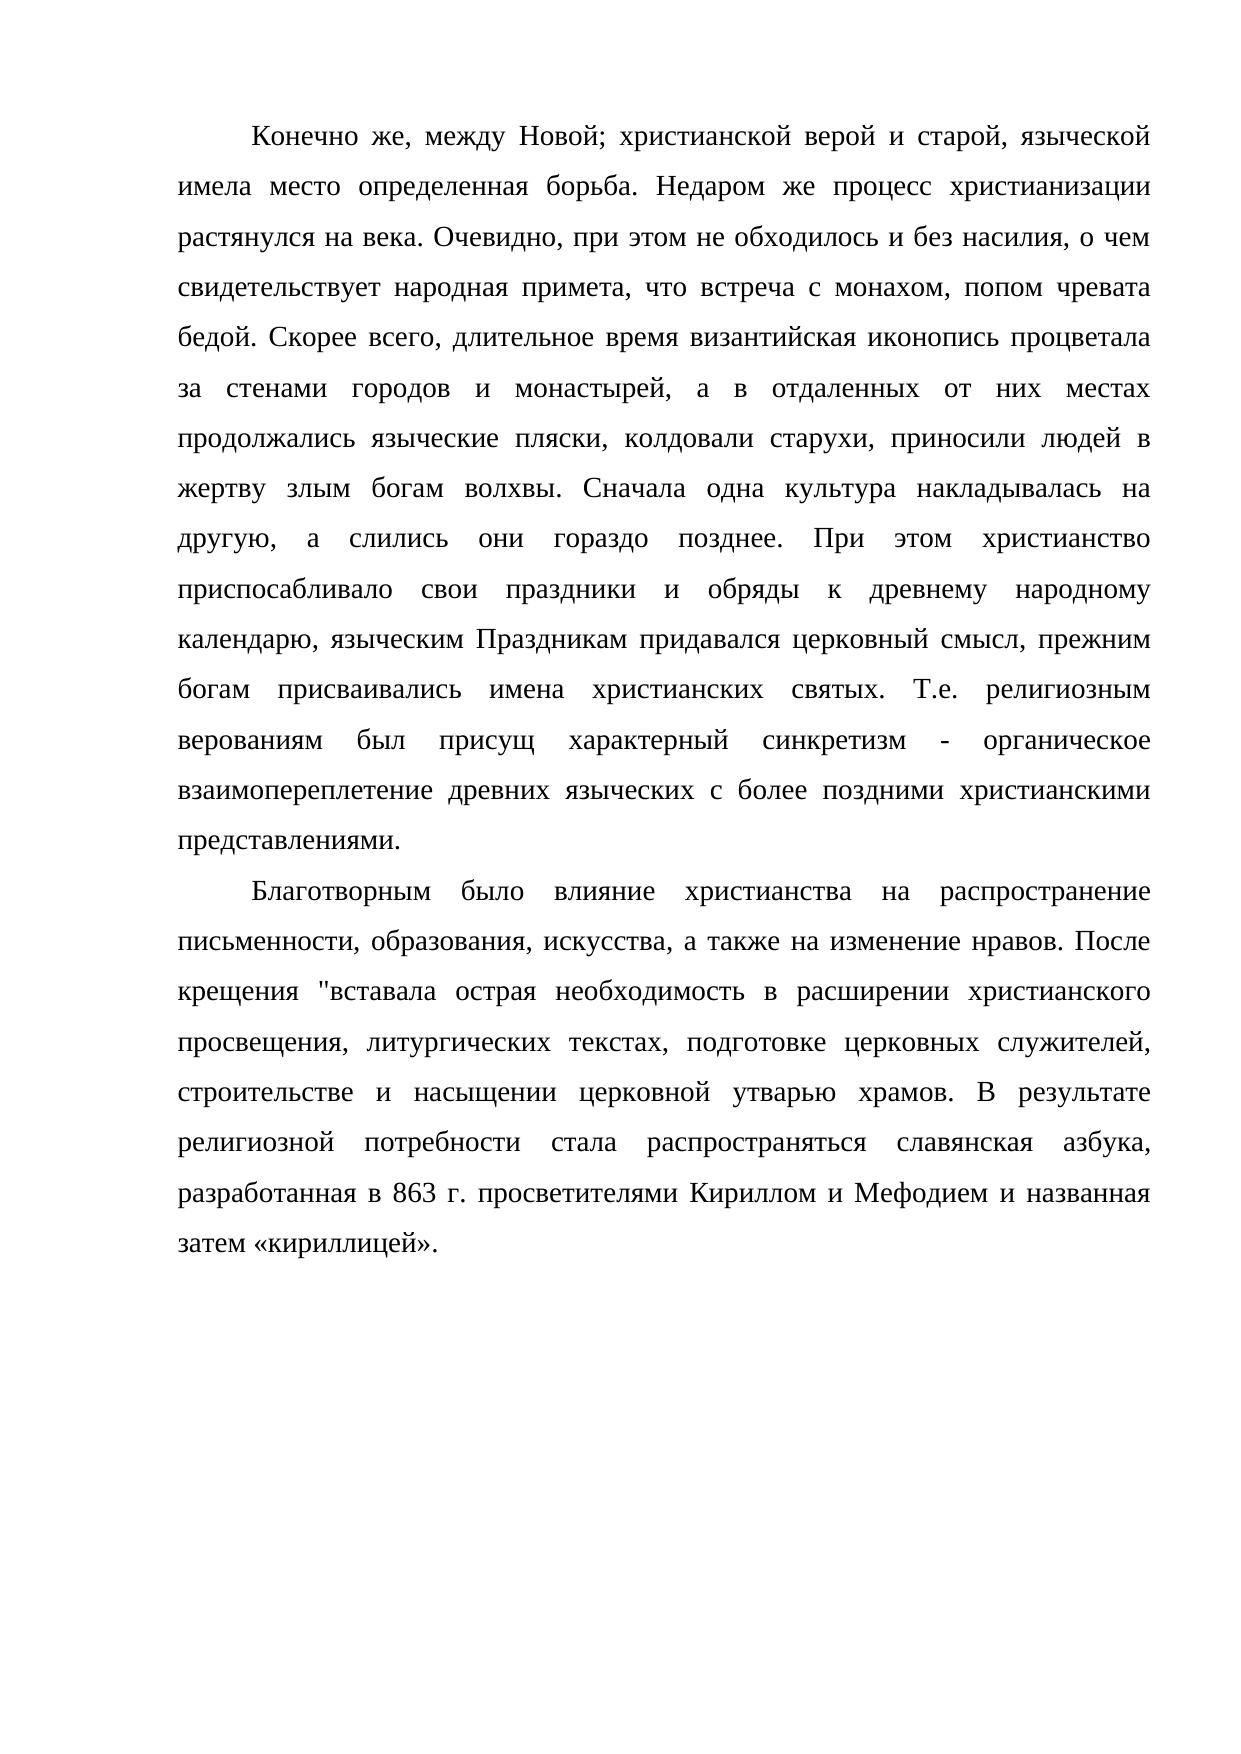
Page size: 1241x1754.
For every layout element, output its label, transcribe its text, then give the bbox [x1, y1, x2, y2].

text Конечно же, между Новой; христианской верой и старой, языческой имела место определенная борьба. Недаром же процесс христианизации растянулся на века. Очевидно, при этом не обходилось и без насилия, о чем свидетельствует народная примета, что встреча с монахом, попом чревата бедой. Скорее всего, длительное время византийская иконопись процветала за стенами городов и монастырей, а в отдаленных от них местах продолжались языческие пляски, колдовали старухи, приносили людей в жертву злым богам волхвы. Сначала одна культура накладывалась на другую, а слились они гораздо позднее. При этом христианство приспосабливало свои праздники и обряды к древнему народному календарю, языческим Праздникам придавался церковный смысл, прежним богам присваивались имена христианских святых. Т.е. религиозным верованиям был присущ характерный синкретизм - органическое взаимопереплетение древних языческих с более поздними христианскими представлениями. [177, 118, 1152, 856]
text Благотворным было влияние христианства на распространение письменности, образования, искусства, а также на изменение нравов. После крещения "вставала острая необходимость в расширении христианского просвещения, литургических текстах, подготовке церковных служителей, строительстве и насыщении церковной утварью храмов. В результате религиозной потребности стала распространяться славянская азбука, разработанная в 863 г. просветителями Кириллом и Мефодием и названная затем «кириллицей». [177, 873, 1152, 1258]
